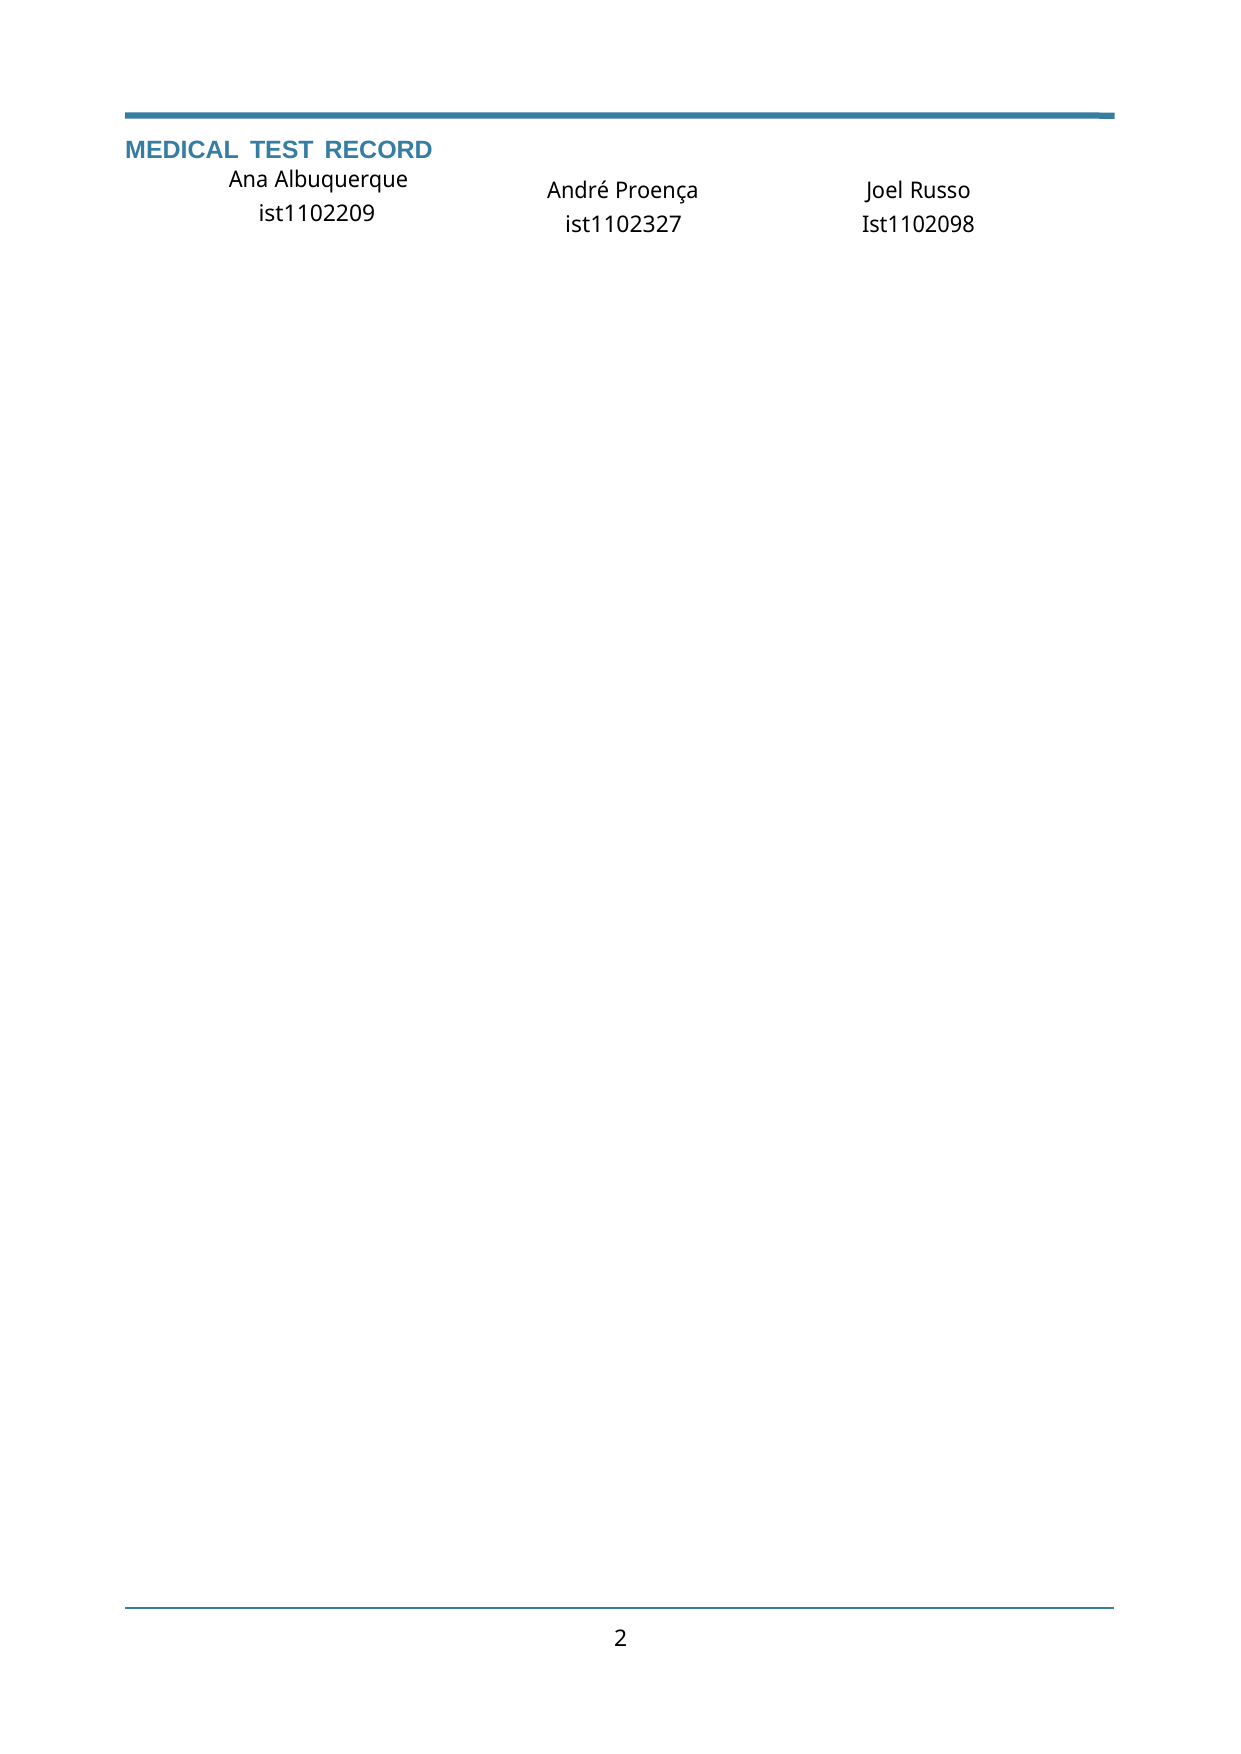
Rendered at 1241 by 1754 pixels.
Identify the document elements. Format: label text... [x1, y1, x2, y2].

text André Proença ist1102327 [547, 173, 714, 239]
text Ana Albuquerque ist1102209 [228, 162, 416, 228]
text Joel Russo Ist1102098 [862, 173, 975, 239]
